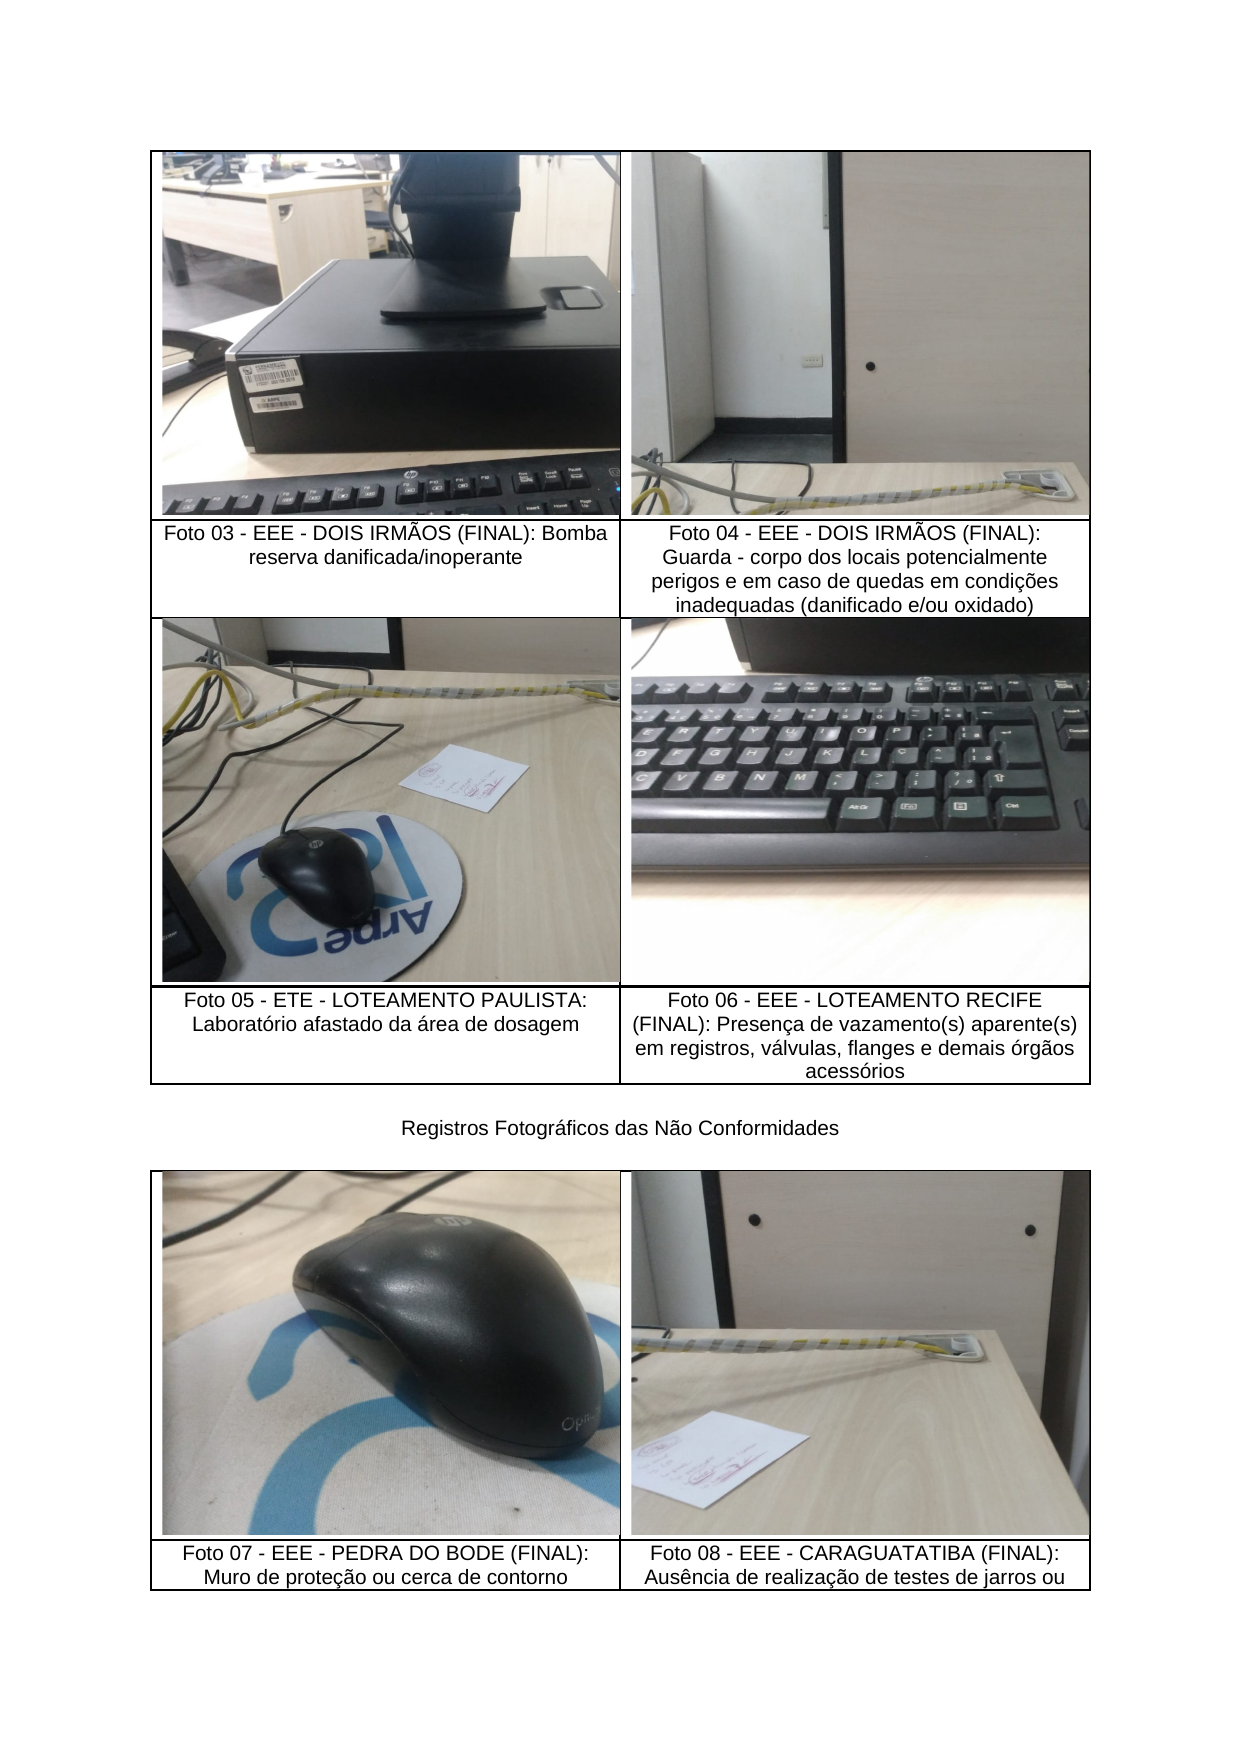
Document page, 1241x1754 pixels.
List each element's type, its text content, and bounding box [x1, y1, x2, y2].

text Registros Fotográficos das Não Conformidades [150, 1116, 1090, 1139]
picture [162, 1171, 621, 1535]
table_cell Foto 07 - EEE - PEDRA DO BODE (FINAL): Muro de proteção ou cerca de contorno danificados [152, 1541, 619, 1588]
picture [162, 618, 621, 982]
table_header [152, 1172, 619, 1538]
table_cell Foto 04 - EEE - DOIS IRMÃOS (FINAL): Guarda - corpo dos locais potencialmente perigos e em caso de quedas em condições inadequadas (danificado e/ou oxidado) [621, 521, 1089, 617]
table_cell Foto 08 - EEE - CARAGUATATIBA (FINAL): Ausência de realização de testes de jarros ou metodologia similar para adequação da coagulação [621, 1541, 1089, 1588]
table_cell [152, 152, 619, 519]
picture [162, 152, 621, 515]
table_cell Foto 03 - EEE - DOIS IRMÃOS (FINAL): Bomba reserva danificada/inoperante [152, 521, 619, 617]
picture [631, 152, 1090, 515]
table_cell [621, 152, 1089, 519]
table_cell [152, 619, 619, 985]
picture [631, 1171, 1090, 1535]
table_header [621, 1172, 1089, 1538]
table_cell [621, 619, 1089, 985]
table_cell Foto 06 - EEE - LOTEAMENTO RECIFE (FINAL): Presença de vazamento(s) aparente(s) em registros, válvulas, flanges e demais órgãos acessórios [621, 988, 1089, 1083]
picture [631, 618, 1090, 982]
table_cell Foto 05 - ETE - LOTEAMENTO PAULISTA: Laboratório afastado da área de dosagem [152, 988, 619, 1083]
